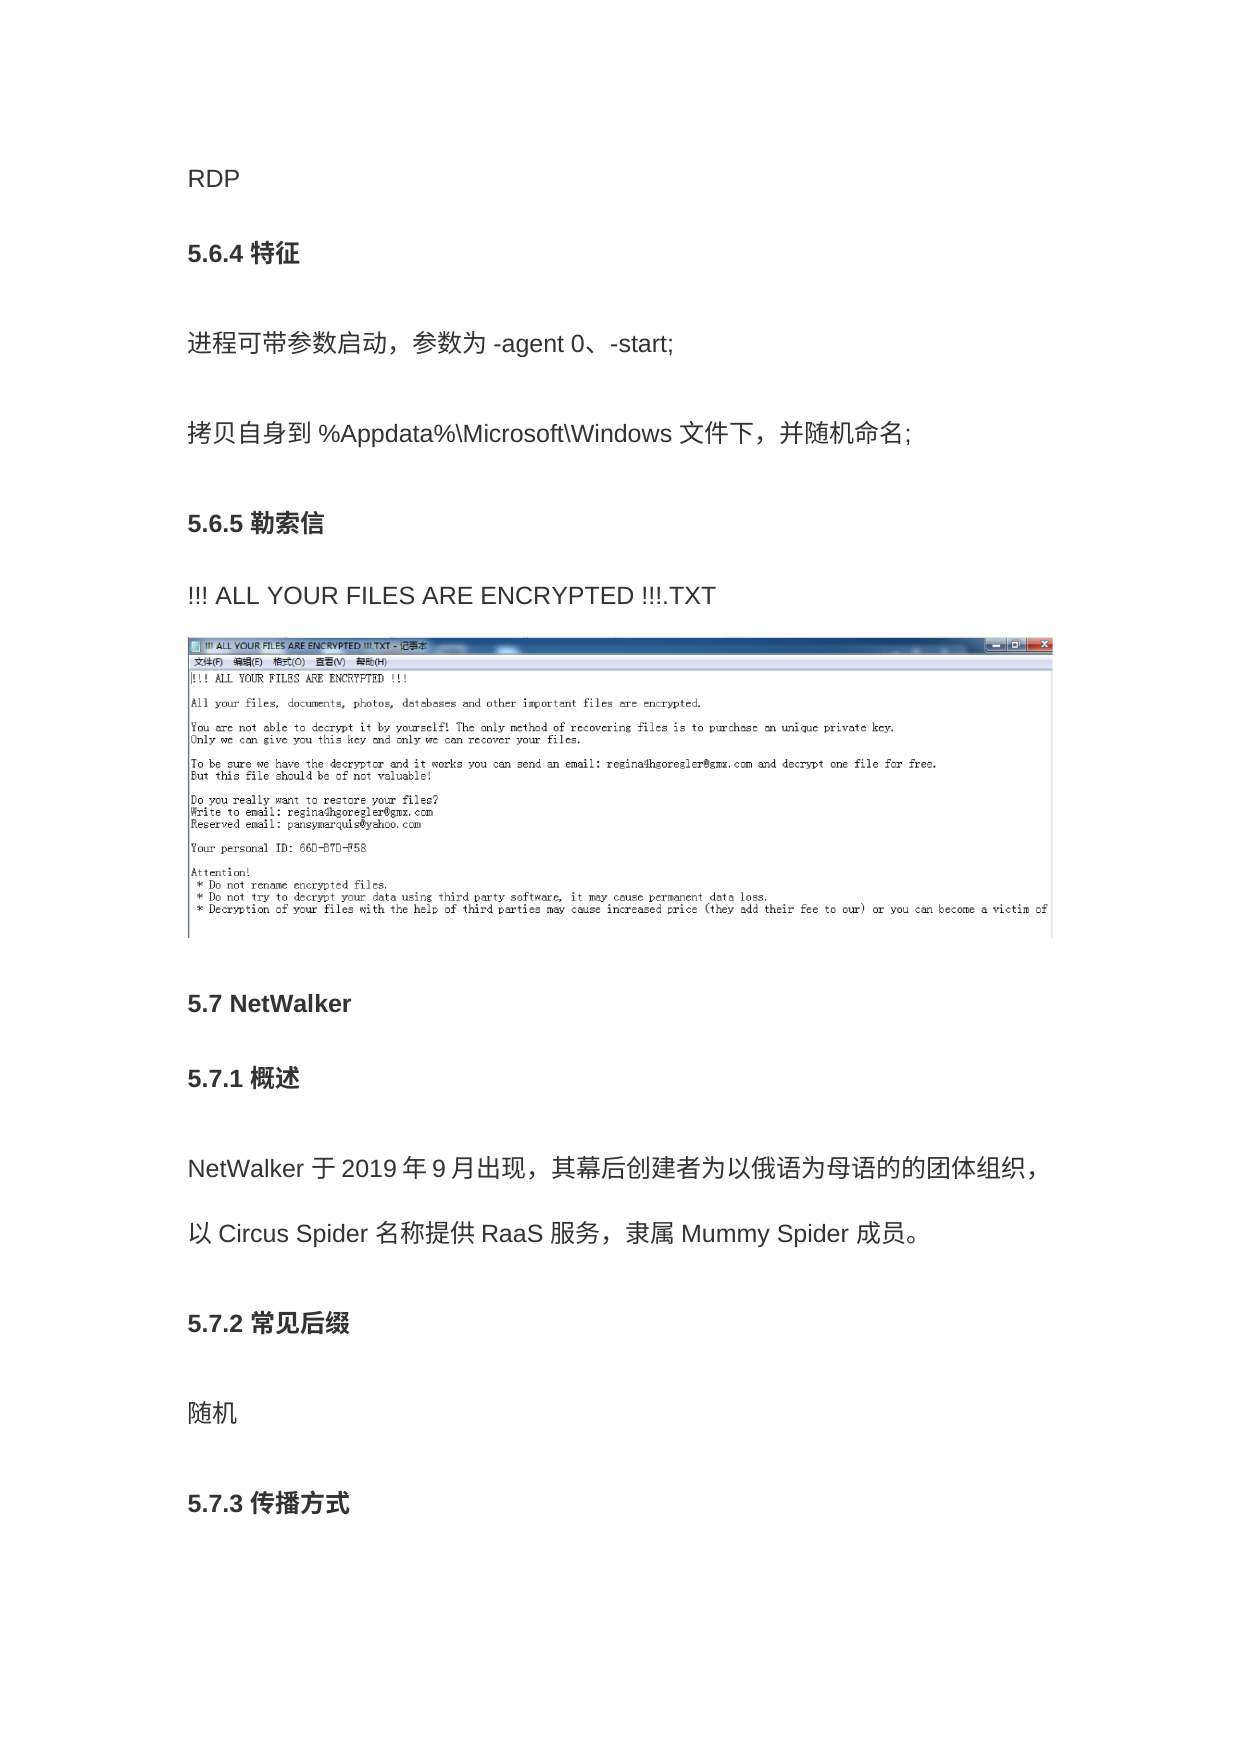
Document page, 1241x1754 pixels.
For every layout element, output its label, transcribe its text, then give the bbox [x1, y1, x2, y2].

text 5.6.4 特征 [187, 219, 1053, 284]
text 5.7 NetWalker [187, 987, 1053, 1019]
text 5.7.1 概述 [187, 1044, 1053, 1109]
text 随机 [187, 1379, 1053, 1444]
text 5.7.2 常见后缀 [187, 1289, 1053, 1354]
text RDP [187, 162, 1053, 194]
text 拷贝自身到 %Appdata%\Microsoft\Windows 文件下，并随机命名; [187, 399, 1053, 464]
text 进程可带参数启动，参数为 -agent 0、-start; [187, 309, 1053, 374]
text 5.7.3 传播方式 [187, 1469, 1053, 1534]
picture [187, 637, 1053, 938]
text NetWalker 于2019年9月出现，其幕后创建者为以俄语为母语的的团体组织，以 Circus Spider 名称提供 RaaS 服务，隶属 Mummy Spider 成员。 [187, 1134, 1053, 1264]
text !!! ALL YOUR FILES ARE ENCRYPTED !!!.TXT [187, 579, 1053, 612]
text 5.6.5 勒索信 [187, 489, 1053, 554]
